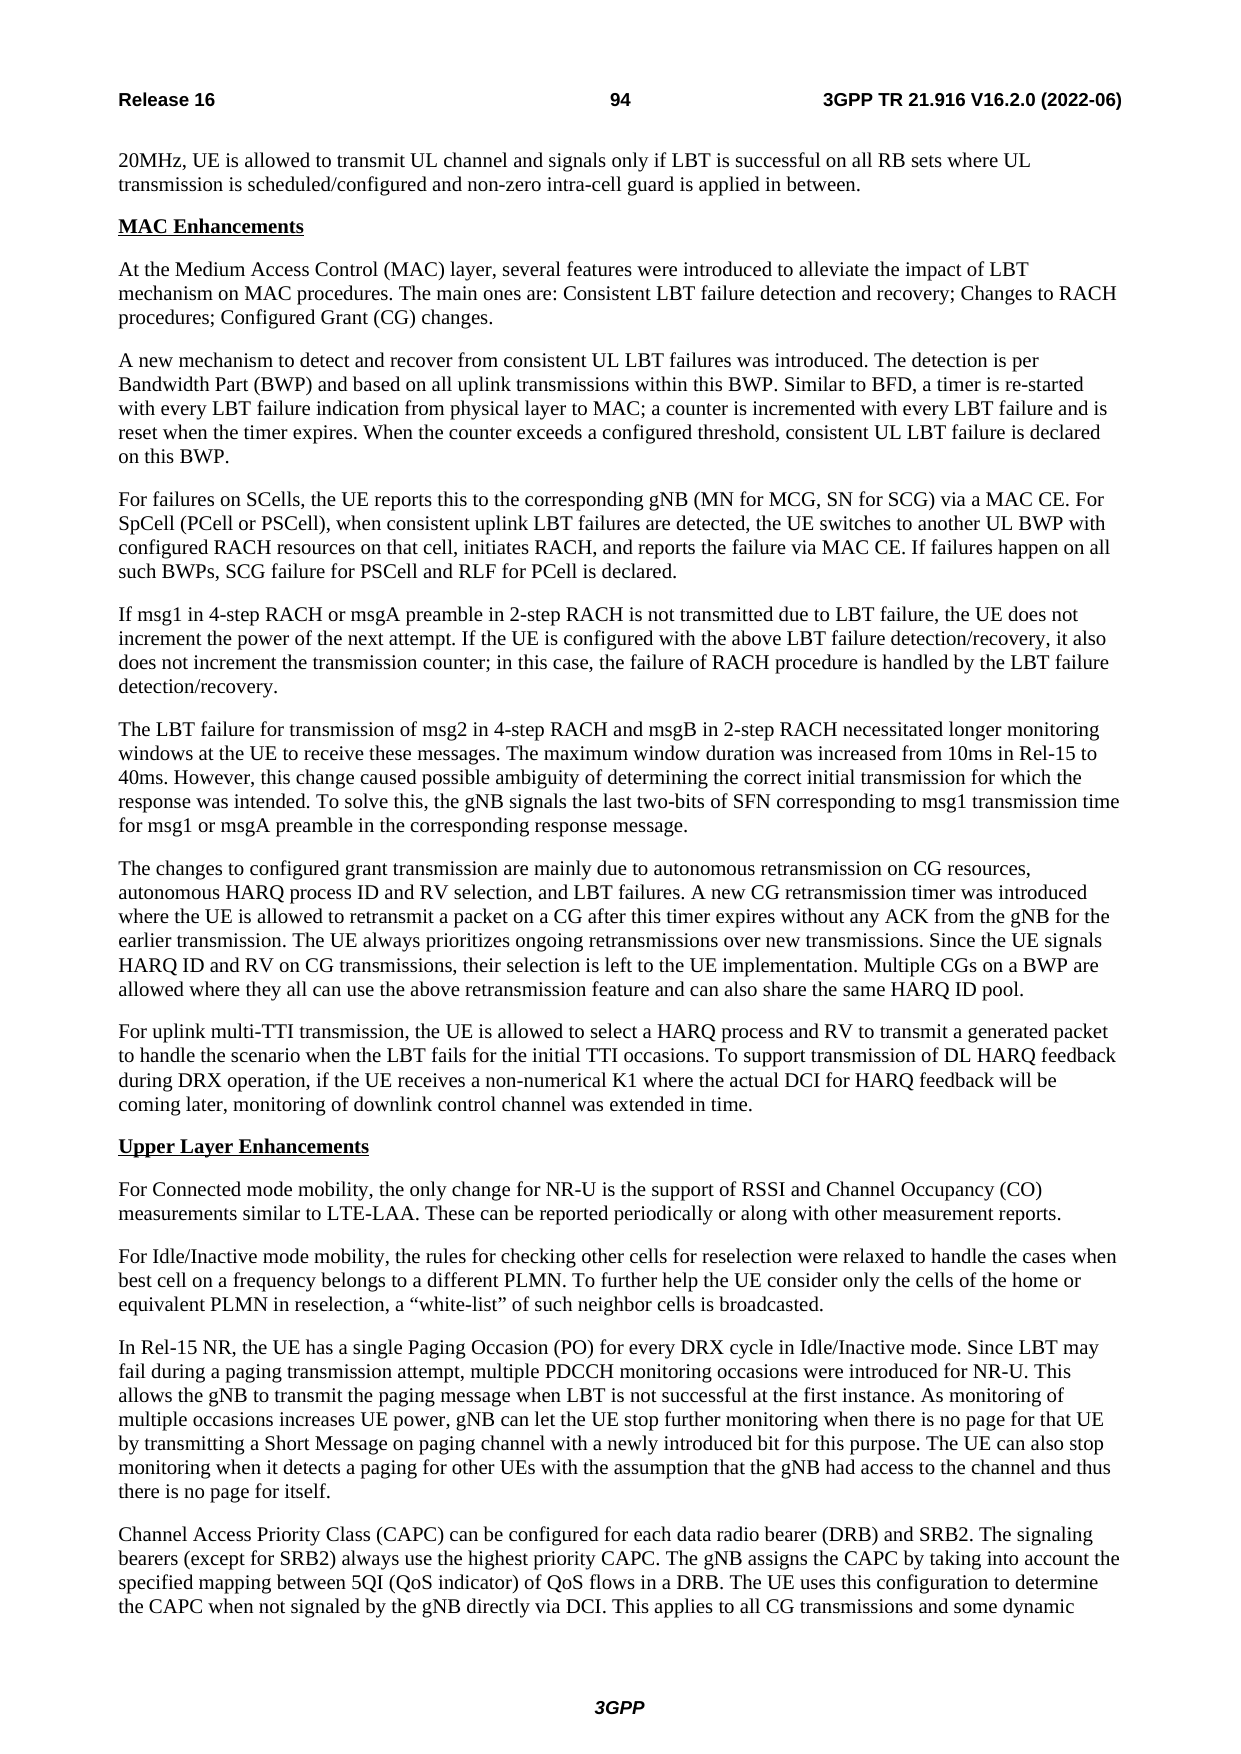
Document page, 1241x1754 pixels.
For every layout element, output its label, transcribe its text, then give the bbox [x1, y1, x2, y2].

text For Idle/Inactive mode mobility, the rules for checking other cells for reselection were relaxed to handle the cases when best cell on a frequency belongs to a different PLMN. To further help the UE consider only the cells of the home or equivalent PLMN in reselection, a “white-list” of such neighbor cells is broadcasted. [118, 1244, 1122, 1316]
text The changes to configured grant transmission are mainly due to autonomous retransmission on CG resources, autonomous HARQ process ID and RV selection, and LBT failures. A new CG retransmission timer was introduced where the UE is allowed to retransmit a packet on a CG after this timer expires without any ACK from the gNB for the earlier transmission. The UE always prioritizes ongoing retransmissions over new transmissions. Since the UE signals HARQ ID and RV on CG transmissions, their selection is left to the UE implementation. Multiple CGs on a BWP are allowed where they all can use the above retransmission feature and can also share the same HARQ ID pool. [118, 856, 1122, 1001]
text For Connected mode mobility, the only change for NR-U is the support of RSSI and Channel Occupancy (CO) measurements similar to LTE-LAA. These can be reported periodically or along with other measurement reports. [118, 1177, 1122, 1225]
text If msg1 in 4-step RACH or msgA preamble in 2-step RACH is not transmitted due to LBT failure, the UE does not increment the power of the next attempt. If the UE is configured with the above LBT failure detection/recovery, it also does not increment the transmission counter; in this case, the failure of RACH procedure is handled by the LBT failure detection/recovery. [118, 602, 1122, 698]
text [118, 1522, 1122, 1618]
text The LBT failure for transmission of msg2 in 4-step RACH and msgB in 2-step RACH necessitated longer monitoring windows at the UE to receive these messages. The maximum window duration was increased from 10ms in Rel-15 to 40ms. However, this change caused possible ambiguity of determining the correct initial transmission for which the response was intended. To solve this, the gNB signals the last two-bits of SFN corresponding to msg1 transmission time for msg1 or msgA preamble in the corresponding response message. [118, 717, 1122, 837]
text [118, 147, 1122, 196]
text For uplink multi-TTI transmission, the UE is allowed to select a HARQ process and RV to transmit a generated packet to handle the scenario when the LBT fails for the initial TTI occasions. To support transmission of DL HARQ feedback during DRX operation, if the UE receives a non-numerical K1 where the actual DCI for HARQ feedback will be coming later, monitoring of downlink control channel was extended in time. [118, 1019, 1122, 1116]
text In Rel-15 NR, the UE has a single Paging Occasion (PO) for every DRX cycle in Idle/Inactive mode. Since LBT may fail during a paging transmission attempt, multiple PDCCH monitoring occasions were introduced for NR-U. This allows the gNB to transmit the paging message when LBT is not successful at the first instance. As monitoring of multiple occasions increases UE power, gNB can let the UE stop further monitoring when there is no page for that UE by transmitting a Short Message on paging channel with a newly introduced bit for this purpose. The UE can also stop monitoring when it detects a paging for other UEs with the assumption that the gNB had access to the channel and thus there is no page for itself. [118, 1335, 1122, 1503]
text MAC Enhancements [118, 214, 1122, 238]
text A new mechanism to detect and recover from consistent UL LBT failures was introduced. The detection is per Bandwidth Part (BWP) and based on all uplink transmissions within this BWP. Similar to BFD, a timer is re-started with every LBT failure indication from physical layer to MAC; a counter is incremented with every LBT failure and is reset when the timer expires. When the counter exceeds a configured threshold, consistent UL LBT failure is declared on this BWP. [118, 348, 1122, 468]
text At the Medium Access Control (MAC) layer, several features were introduced to alleviate the impact of LBT mechanism on MAC procedures. The main ones are: Consistent LBT failure detection and recovery; Changes to RACH procedures; Configured Grant (CG) changes. [118, 257, 1122, 329]
text Upper Layer Enhancements [118, 1134, 1122, 1158]
text For failures on SCells, the UE reports this to the corresponding gNB (MN for MCG, SN for SCG) via a MAC CE. For SpCell (PCell or PSCell), when consistent uplink LBT failures are detected, the UE switches to another UL BWP with configured RACH resources on that cell, initiates RACH, and reports the failure via MAC CE. If failures happen on all such BWPs, SCG failure for PSCell and RLF for PCell is declared. [118, 487, 1122, 583]
